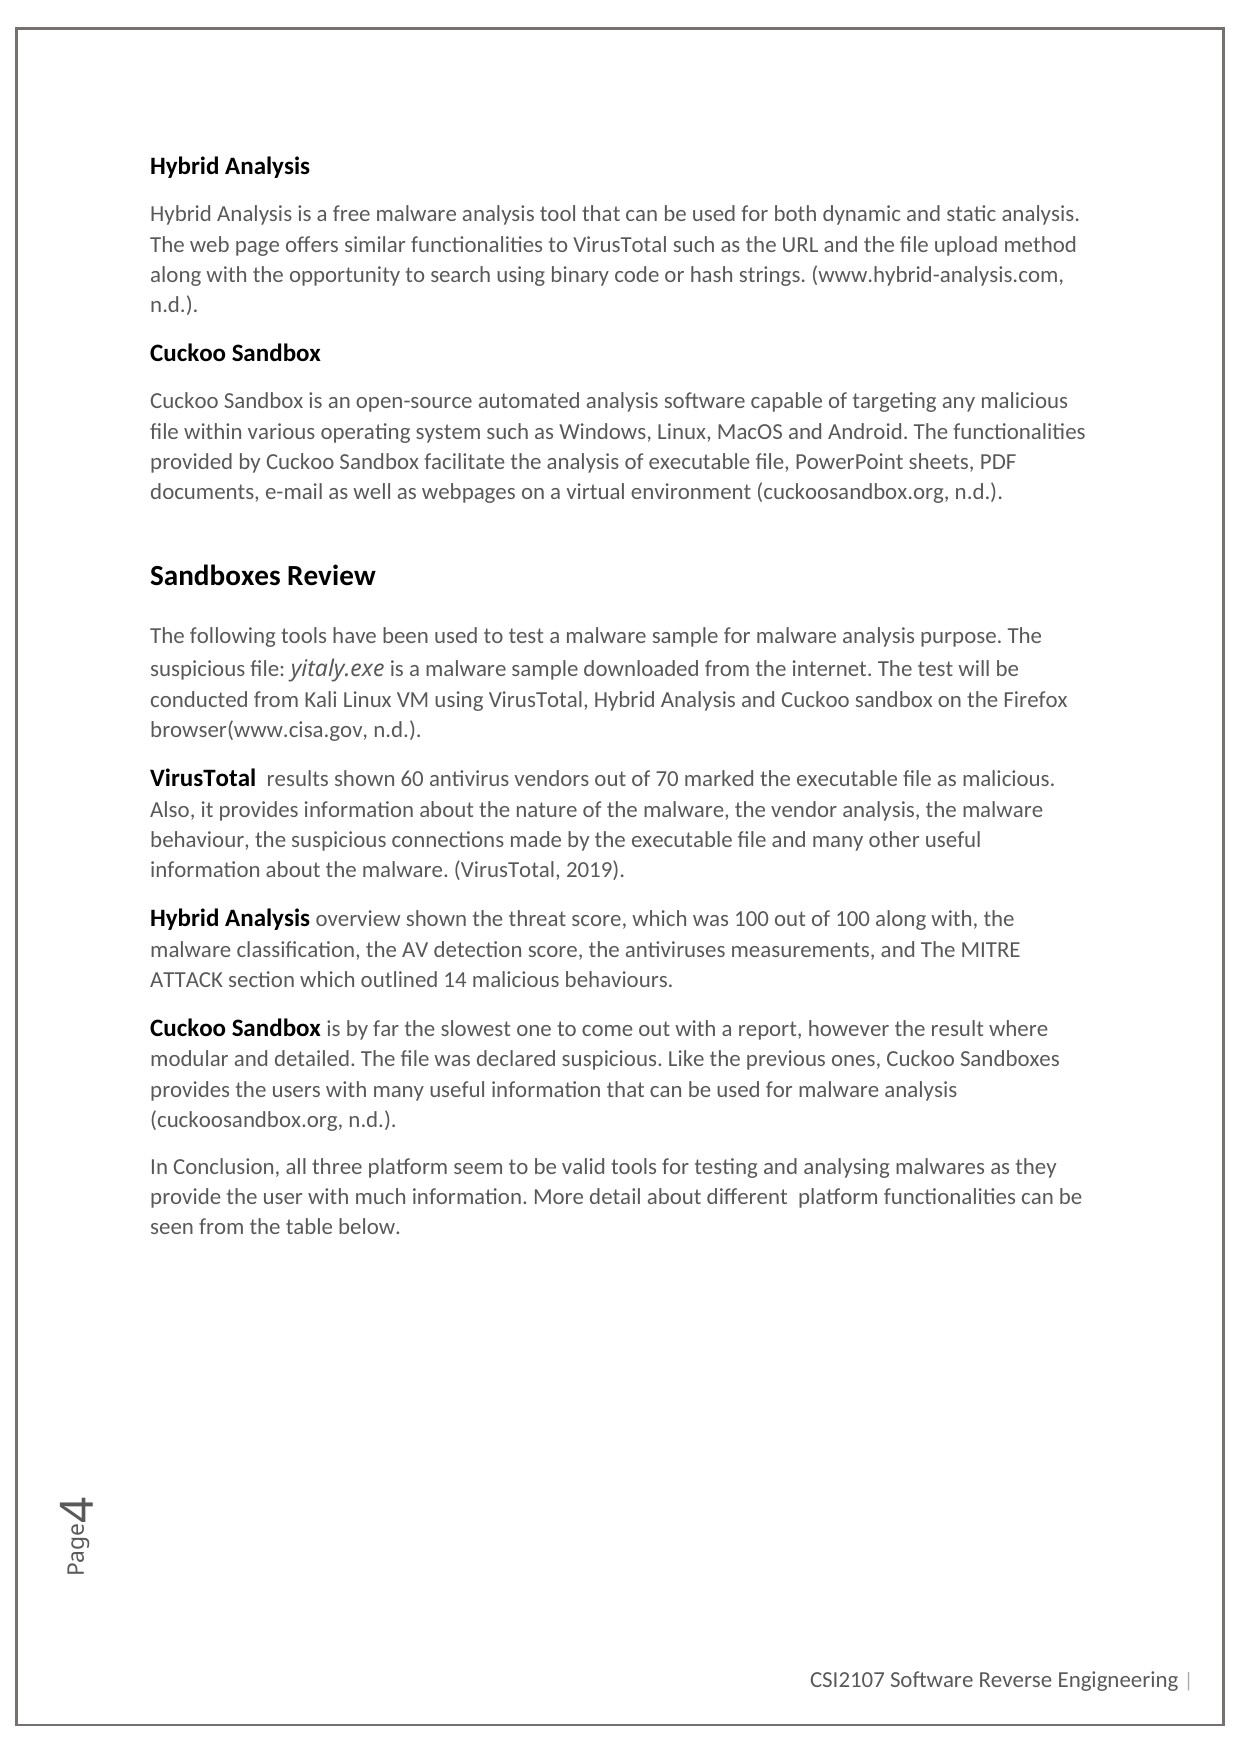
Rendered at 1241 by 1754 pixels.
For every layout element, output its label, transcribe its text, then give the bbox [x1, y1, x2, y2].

text Cuckoo Sandbox is an open-source automated analysis software capable of targeting any malicious file within various operating system such as Windows, Linux, MacOS and Android. The functionalities provided by Cuckoo Sandbox facilitate the analysis of executable file, PowerPoint sheets, PDF documents, e-mail as well as webpages on a virtual environment (cuckoosandbox.org, n.d.). [150, 387, 1090, 505]
text Hybrid Analysis overview shown the threat score, which was 100 out of 100 along with, the malware classification, the AV detection score, the antiviruses measurements, and The MITRE ATTACK section which outlined 14 malicious behaviours. [150, 902, 1090, 993]
text In Conclusion, all three platform seem to be valid tools for testing and analysing malwares as they provide the user with much information. More detail about different platform functionalities can be seen from the table below. [150, 1152, 1090, 1240]
text Cuckoo Sandbox is by far the slowest one to come out with a report, however the result where modular and detailed. The file was declared suspicious. Like the previous ones, Cuckoo Sandboxes provides the users with many useful information that can be used for malware analysis (cuckoosandbox.org, n.d.). [150, 1012, 1090, 1133]
text VirusTotal results shown 60 antivirus vendors out of 70 marked the executable file as malicious. Also, it provides information about the nature of the malware, the vendor analysis, the malware behaviour, the suspicious connections made by the executable file and many other useful information about the malware. (VirusTotal, 2019). [150, 762, 1090, 883]
text Hybrid Analysis [150, 150, 1090, 181]
text The following tools have been used to test a malware sample for malware analysis purpose. The suspicious file: yitaly.exe is a malware sample downloaded from the internet. The test will be conducted from Kali Linux VM using VirusTotal, Hybrid Analysis and Cuckoo sandbox on the Firefox browser(www.cisa.gov, n.d.). [150, 621, 1090, 743]
text Cuckoo Sandbox [150, 337, 1090, 368]
subtitle Sandboxes Review [150, 557, 1090, 593]
text Hybrid Analysis is a free malware analysis tool that can be used for both dynamic and static analysis. The web page offers similar functionalities to VirusTotal such as the URL and the file upload method along with the opportunity to search using binary code or hash strings. (www.hybrid-analysis.com, n.d.). [150, 199, 1090, 318]
